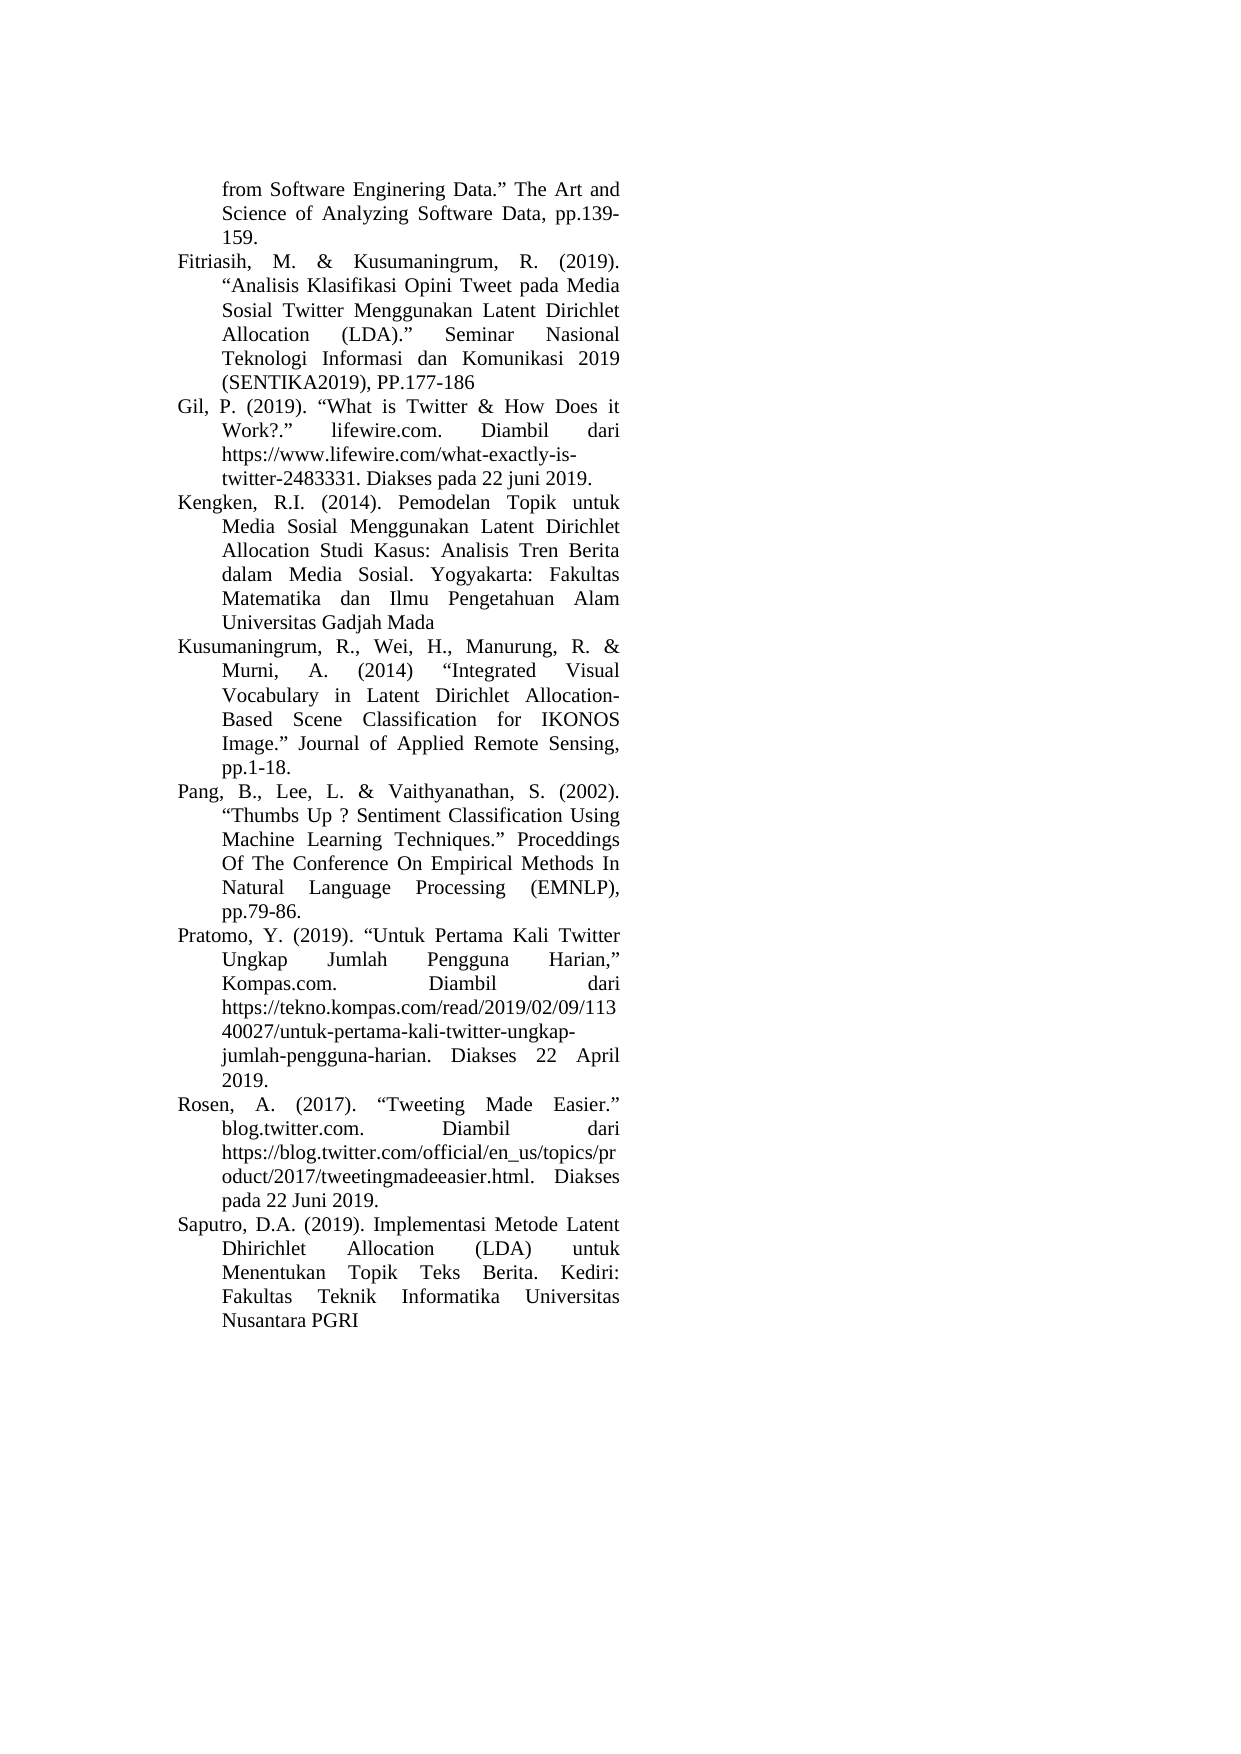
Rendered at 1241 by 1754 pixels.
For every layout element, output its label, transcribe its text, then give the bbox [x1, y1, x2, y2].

text Gil, P. (2019). “What is Twitter & How Does it Work?.” lifewire.com. Diambil dari https://www.lifewire.com/what-exactly-is-twitter-2483331. Diakses pada 22 juni 2019. [177, 394, 620, 490]
text Kusumaningrum, R., Wei, H., Manurung, R. & Murni, A. (2014) “Integrated Visual Vocabulary in Latent Dirichlet Allocation-Based Scene Classification for IKONOS Image.” Journal of Applied Remote Sensing, pp.1-18. [177, 634, 620, 779]
text Pratomo, Y. (2019). “Untuk Pertama Kali Twitter Ungkap Jumlah Pengguna Harian,” Kompas.com. Diambil dari https://tekno.kompas.com/read/2019/02/09/11340027/untuk-pertama-kali-twitter-ungkap-jumlah-pengguna-harian. Diakses 22 April 2019. [177, 923, 620, 1092]
text Fitriasih, M. & Kusumaningrum, R. (2019). “Analisis Klasifikasi Opini Tweet pada Media Sosial Twitter Menggunakan Latent Dirichlet Allocation (LDA).” Seminar Nasional Teknologi Informasi dan Komunikasi 2019 (SENTIKA2019), PP.177-186 [177, 249, 620, 394]
text Saputro, D.A. (2019). Implementasi Metode Latent Dhirichlet Allocation (LDA) untuk Menentukan Topik Teks Berita. Kediri: Fakultas Teknik Informatika Universitas Nusantara PGRI [177, 1212, 620, 1332]
text Pang, B., Lee, L. & Vaithyanathan, S. (2002). “Thumbs Up ? Sentiment Classification Using Machine Learning Techniques.” Proceddings Of The Conference On Empirical Methods In Natural Language Processing (EMNLP), pp.79-86. [177, 779, 620, 923]
text Kengken, R.I. (2014). Pemodelan Topik untuk Media Sosial Menggunakan Latent Dirichlet Allocation Studi Kasus: Analisis Tren Berita dalam Media Sosial. Yogyakarta: Fakultas Matematika dan Ilmu Pengetahuan Alam Universitas Gadjah Mada [177, 490, 620, 634]
text Rosen, A. (2017). “Tweeting Made Easier.” blog.twitter.com. Diambil dari https://blog.twitter.com/official/en_us/topics/product/2017/tweetingmadeeasier.html. Diakses pada 22 Juni 2019. [177, 1092, 620, 1212]
